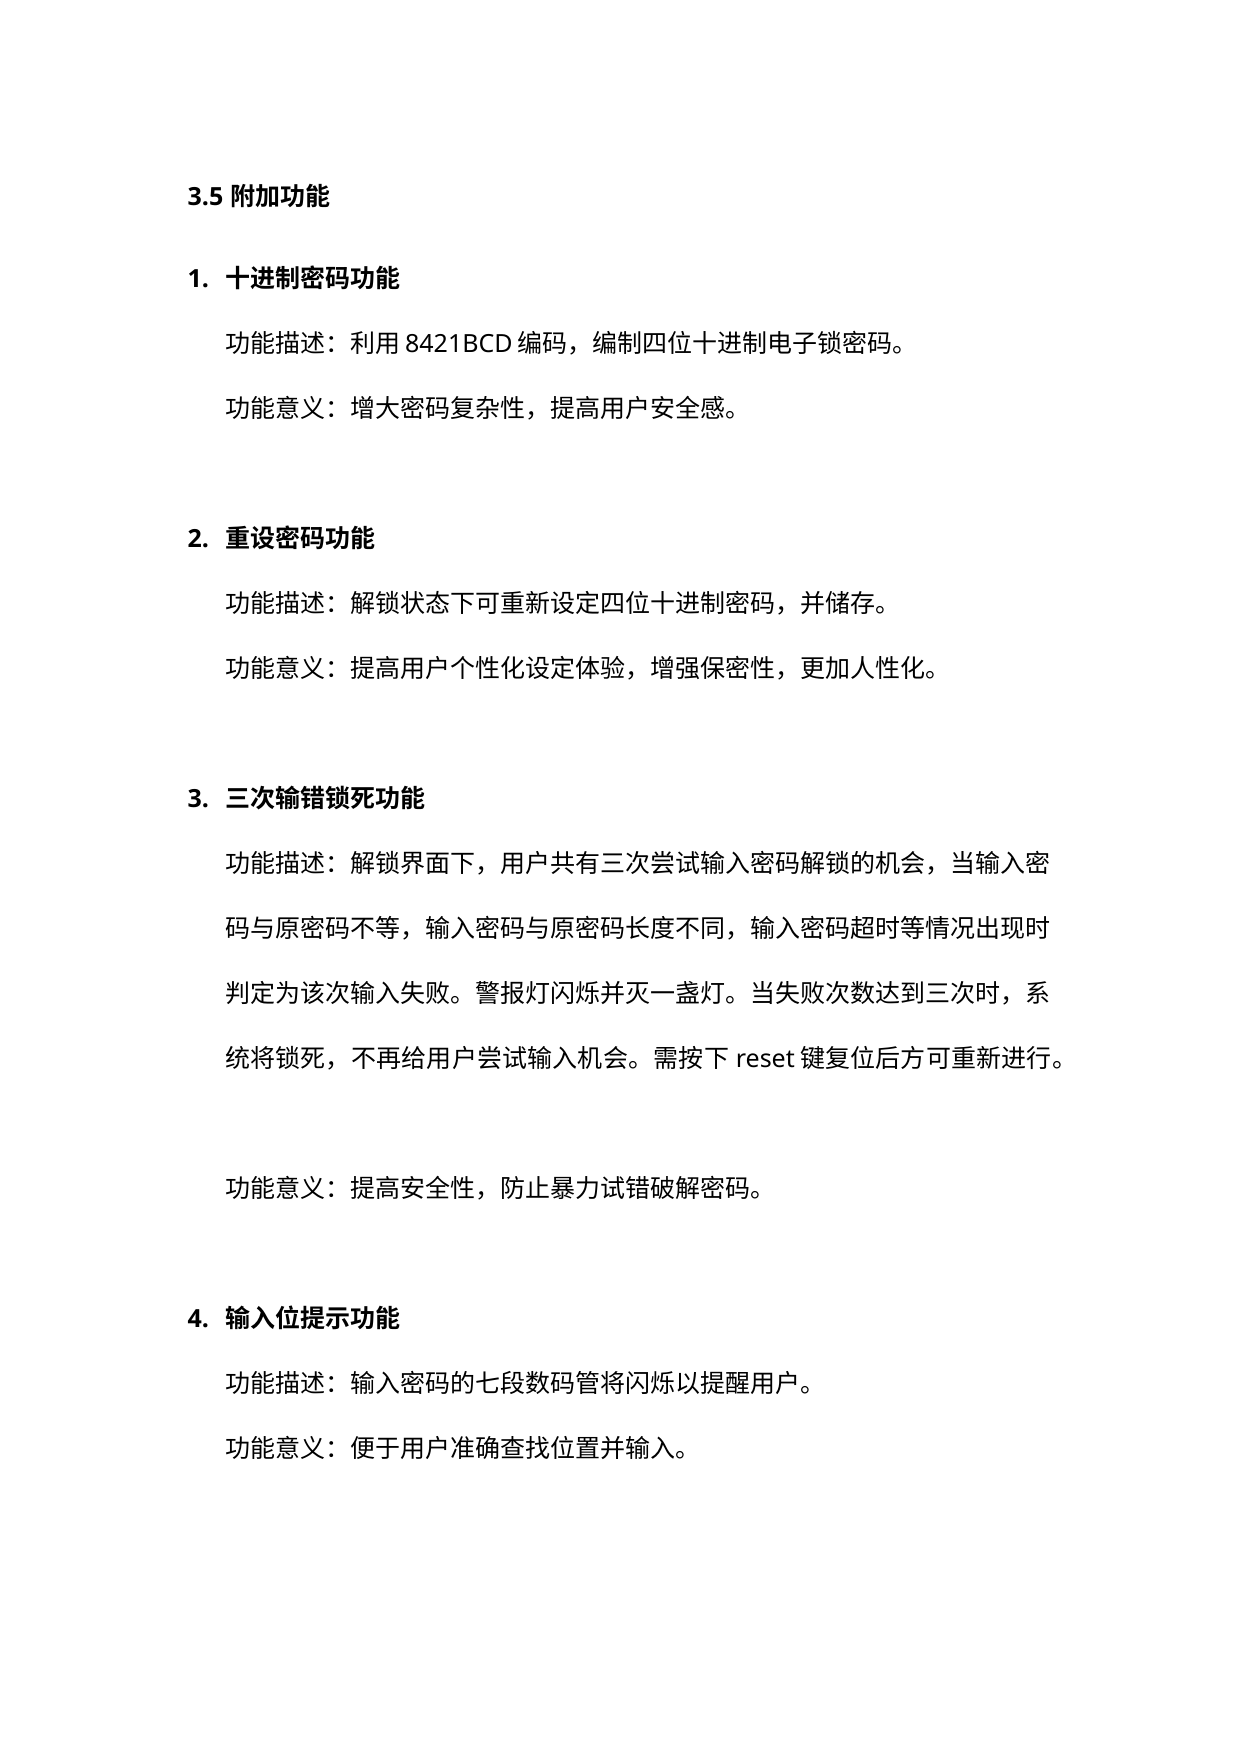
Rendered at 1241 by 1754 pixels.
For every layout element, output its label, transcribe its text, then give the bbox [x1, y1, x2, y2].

text 功能意义：提高用户个性化设定体验，增强保密性，更加人性化。 [225, 634, 1053, 699]
list 重设密码功能 [187, 504, 1053, 569]
subtitle 3.5 附加功能 [187, 162, 1053, 227]
list 输入位提示功能 [187, 1284, 1053, 1349]
text 功能意义：提高安全性，防止暴力试错破解密码。 [225, 1154, 1053, 1219]
text 功能意义：便于用户准确查找位置并输入。 [225, 1414, 1053, 1479]
text 功能描述：解锁界面下，用户共有三次尝试输入密码解锁的机会，当输入密码与原密码不等，输入密码与原密码长度不同，输入密码超时等情况出现时判定为该次输入失败。警报灯闪烁并灭一盏灯。当失败次数达到三次时，系统将锁死，不再给用户尝试输入机会。需按下reset键复位后方可重新进行。 [225, 829, 1053, 1154]
text 功能描述：解锁状态下可重新设定四位十进制密码，并储存。 [225, 569, 1053, 634]
list 十进制密码功能 [187, 244, 1053, 309]
text 功能描述：利用8421BCD编码，编制四位十进制电子锁密码。 [225, 309, 1053, 374]
text 功能描述：输入密码的七段数码管将闪烁以提醒用户。 [225, 1349, 1053, 1414]
text 功能意义：增大密码复杂性，提高用户安全感。 [225, 374, 1053, 439]
list 三次输错锁死功能 [187, 764, 1053, 829]
